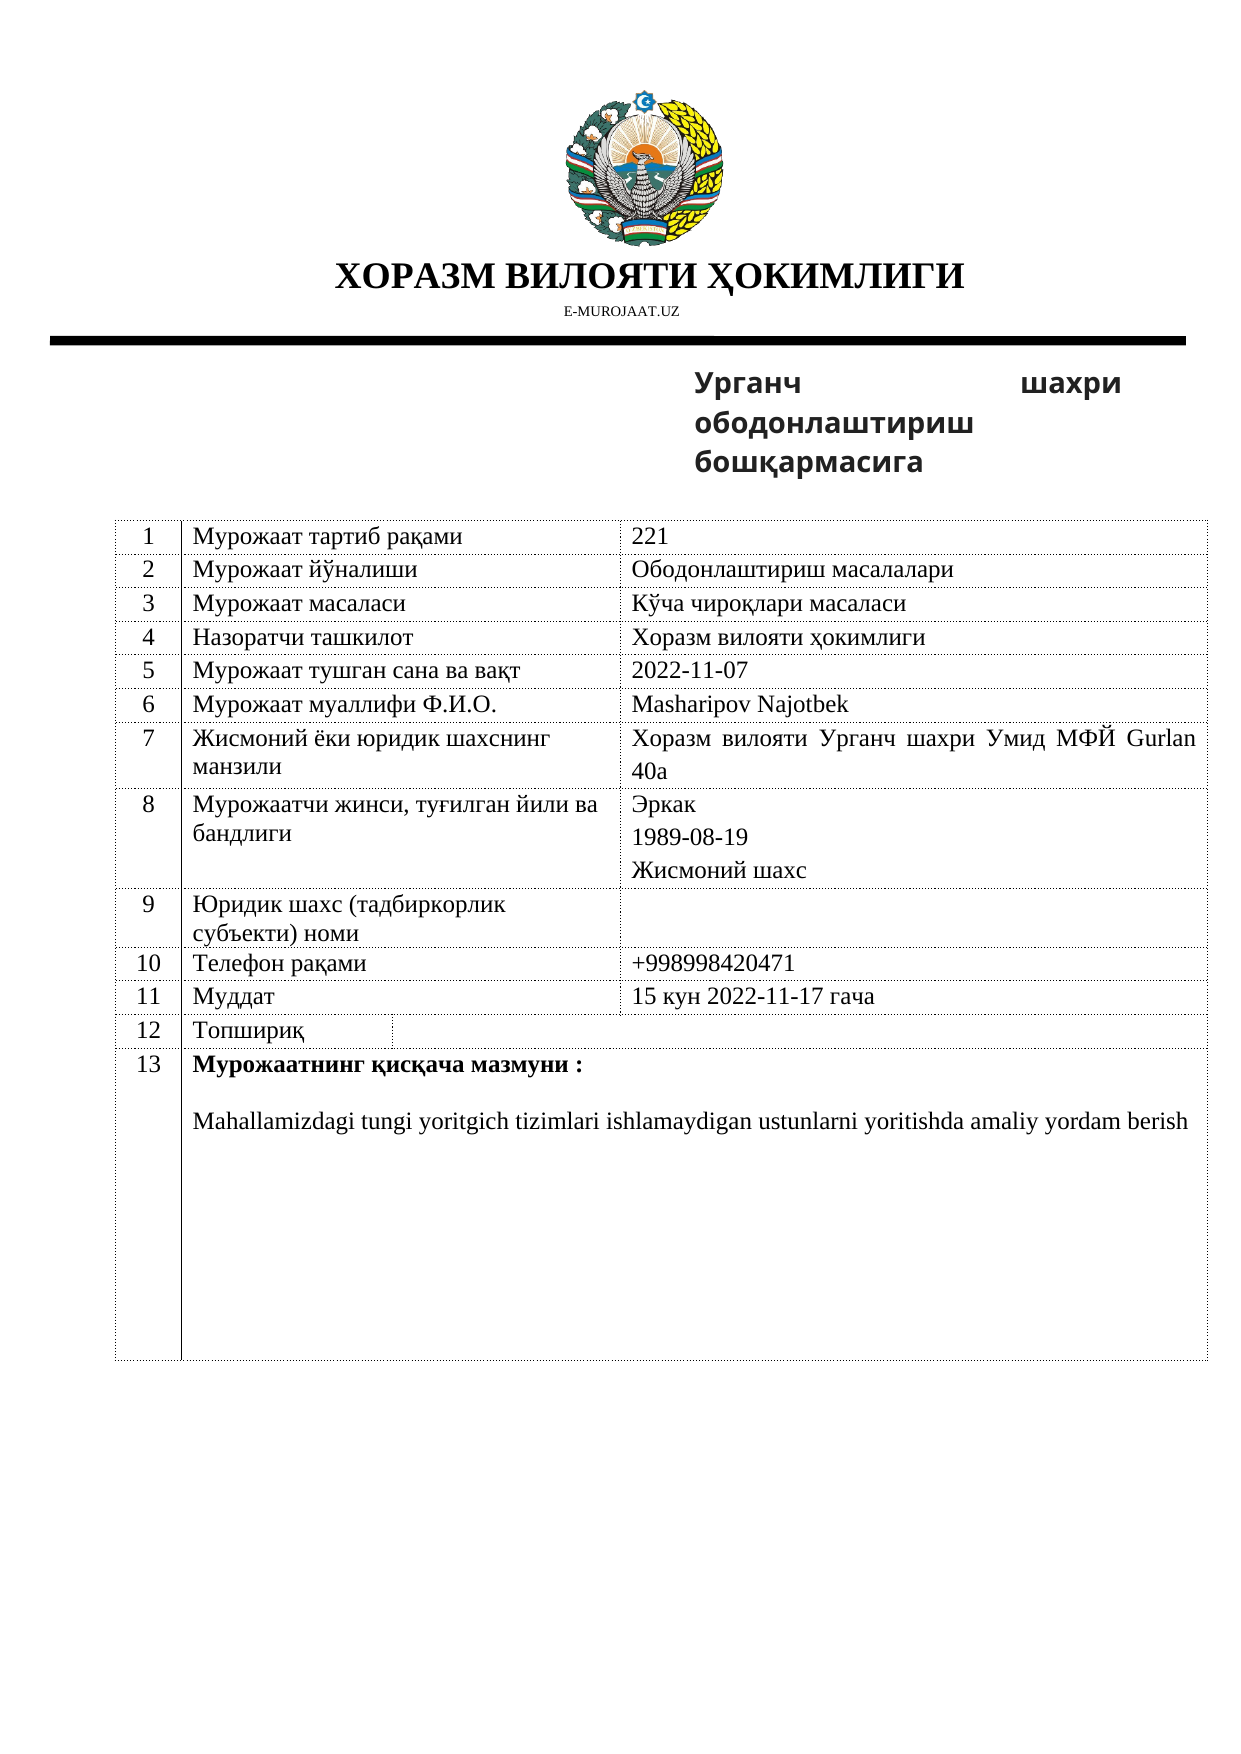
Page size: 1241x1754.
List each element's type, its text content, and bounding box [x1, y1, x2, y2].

text Урганч шахри ободонлаштириш бошқармасига [694, 362, 1122, 481]
text ХОРАЗМ ВИЛОЯТИ ҲОКИМЛИГИ [177, 89, 1122, 297]
table_cell [392, 1014, 1208, 1048]
table_cell 6 [115, 688, 181, 722]
table_header Мурожаат тартиб рақами [182, 520, 620, 553]
table_cell Ободонлаштириш масалалари [620, 554, 1208, 587]
table_cell 5 [115, 654, 181, 688]
table_cell Мурожаат масаласи [182, 587, 620, 621]
table_header 1 [115, 520, 181, 553]
text E-MUROJAAT.UZ [121, 303, 1122, 320]
table_cell Masharipov Najotbek [620, 688, 1208, 722]
table_cell Мурожаатчи жинси, туғилган йили ва бандлиги [182, 788, 620, 888]
table_cell 10 [115, 947, 181, 980]
table_cell Мурожаат тушган сана ва вақт [182, 654, 620, 688]
table_cell Мурожаатнинг қисқача мазмуни : Mahallamizdagi tungi yoritgich tizimlari ishlamaydigan ustunlarni yoritishda amaliy yordam berish [182, 1048, 1208, 1360]
table_cell 4 [115, 621, 181, 654]
table_cell 2022-11-07 [620, 654, 1208, 688]
table_cell Топшириқ [182, 1014, 392, 1048]
table_cell 8 [115, 788, 181, 888]
table_cell 9 [115, 888, 181, 947]
table_cell 11 [115, 980, 181, 1014]
table_cell Хоразм вилояти Урганч шахри Умид МФЙ Gurlan 40a [620, 722, 1208, 788]
table_cell 7 [115, 722, 181, 788]
table_header 221 [620, 520, 1208, 553]
table_cell Муддат [182, 980, 620, 1014]
table_cell Кўча чироқлари масаласи [620, 587, 1208, 621]
table_cell 15 кун 2022-11-17 гача [620, 980, 1208, 1014]
table_cell Хоразм вилояти ҳокимлиги [620, 621, 1208, 654]
table_cell [620, 888, 1208, 947]
table_cell Мурожаат муаллифи Ф.И.О. [182, 688, 620, 722]
table_cell Эркак 1989-08-19 Жисмоний шахс [620, 788, 1208, 888]
table_cell 12 [115, 1014, 181, 1048]
table_cell 2 [115, 554, 181, 587]
table_cell Назоратчи ташкилот [182, 621, 620, 654]
table_cell Телефон рақами [182, 947, 620, 980]
table_cell 3 [115, 587, 181, 621]
table_cell Жисмоний ёки юридик шахснинг манзили [182, 722, 620, 788]
table_cell Юридик шахс (тадбиркорлик субъекти) номи [182, 888, 620, 947]
table_cell 13 [115, 1048, 181, 1360]
picture [562, 88, 725, 248]
table_cell +998998420471 [620, 947, 1208, 980]
table_cell Мурожаат йўналиши [182, 554, 620, 587]
